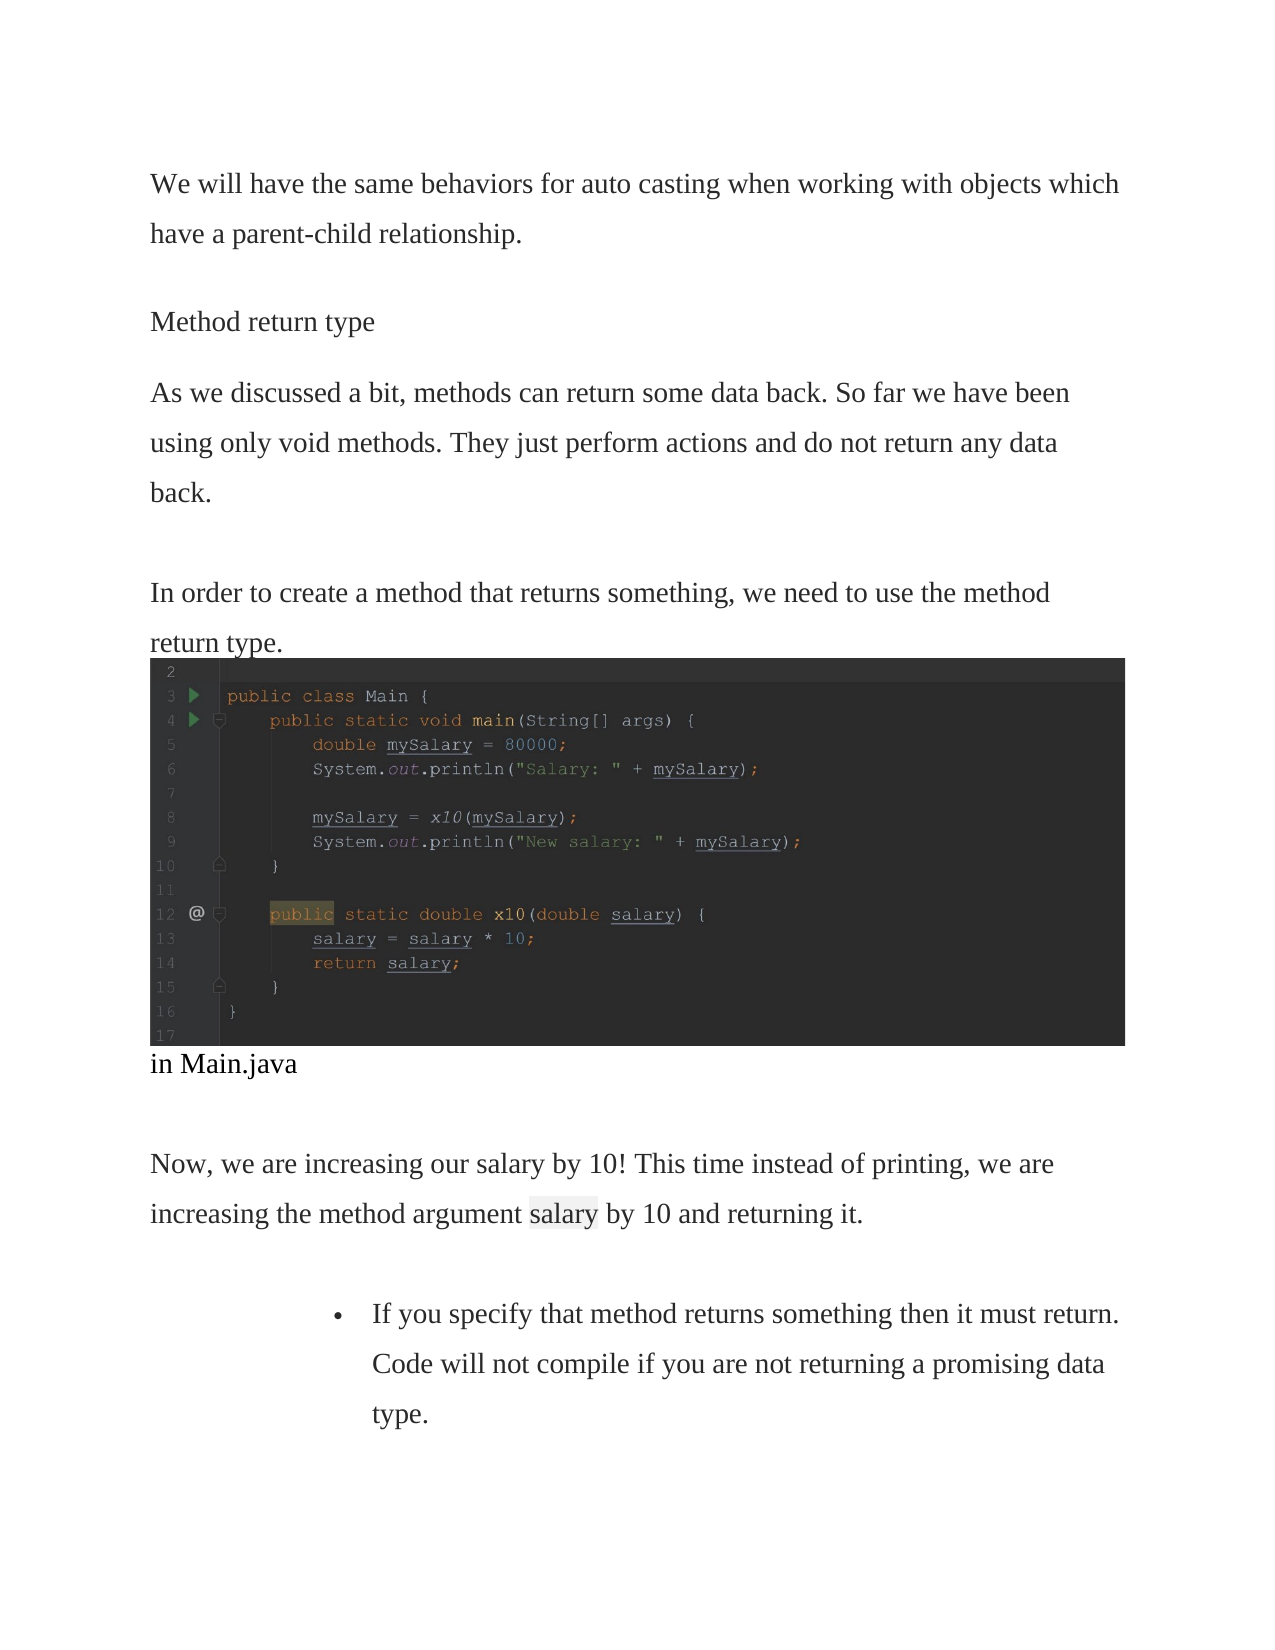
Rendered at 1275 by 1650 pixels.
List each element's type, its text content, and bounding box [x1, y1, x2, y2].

text As we discussed a bit, methods can return some data back. So far we have been using only void methods. They just perform actions and do not return any data back. [150, 359, 1125, 509]
text In order to create a method that returns something, we need to use the method return type. [150, 559, 1125, 658]
text in Main.java [150, 1046, 1125, 1079]
picture [150, 658, 1125, 1046]
list If you specify that method returns something then it must return. Code will not compile if you are not returning a promising data type. [334, 1279, 1125, 1429]
text Now, we are increasing our salary by 10! This time instead of printing, we are increasing the method argument salary by 10 and returning it. [150, 1129, 1125, 1229]
text Method return type [150, 281, 1125, 337]
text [150, 150, 1125, 250]
